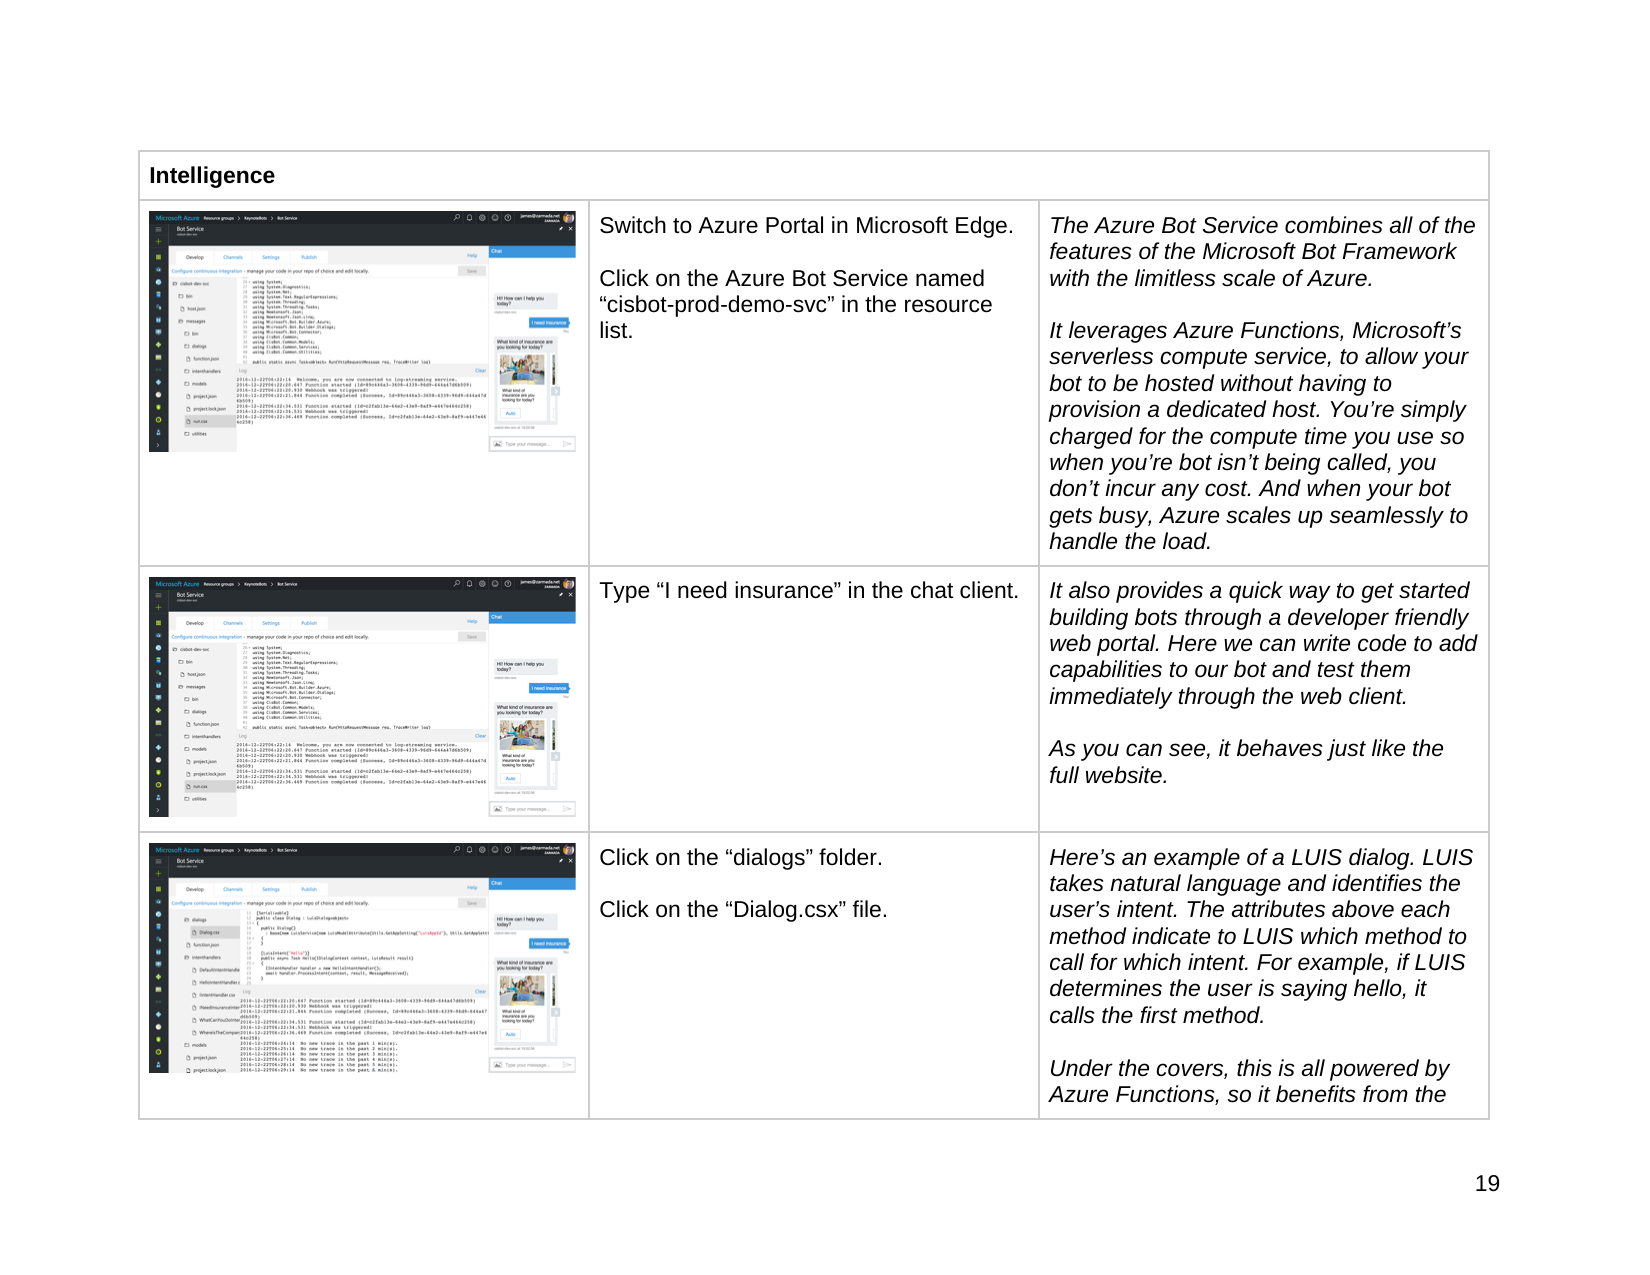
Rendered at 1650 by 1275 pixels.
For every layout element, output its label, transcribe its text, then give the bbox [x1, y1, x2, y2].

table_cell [1040, 833, 1488, 1118]
table_cell Type “I need insurance” in the chat client. [590, 567, 1038, 831]
table_cell [140, 567, 588, 831]
picture [149, 211, 576, 452]
table_cell [140, 201, 588, 565]
table_cell [140, 833, 588, 1118]
picture [149, 843, 576, 1073]
picture [149, 577, 576, 817]
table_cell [590, 833, 1038, 1118]
table_cell Switch to Azure Portal in Microsoft Edge. Click on the Azure Bot Service named “cisbot-prod-demo-svc” in the resource list. [590, 201, 1038, 565]
table_cell It also provides a quick way to get started building bots through a developer friendly web portal. Here we can write code to add capabilities to our bot and test them immediately through the web client. As you can see, it behaves just like the full website. [1040, 567, 1488, 831]
table_cell Intelligence [140, 152, 1488, 199]
table_cell The Azure Bot Service combines all of the features of the Microsoft Bot Framework with the limitless scale of Azure. It leverages Azure Functions, Microsoft’s serverless compute service, to allow your bot to be hosted without having to provision a dedicated host. You’re simply charged for the compute time you use so when you’re bot isn’t being called, you don’t incur any cost. And when your bot gets busy, Azure scales up seamlessly to handle the load. [1040, 201, 1488, 565]
